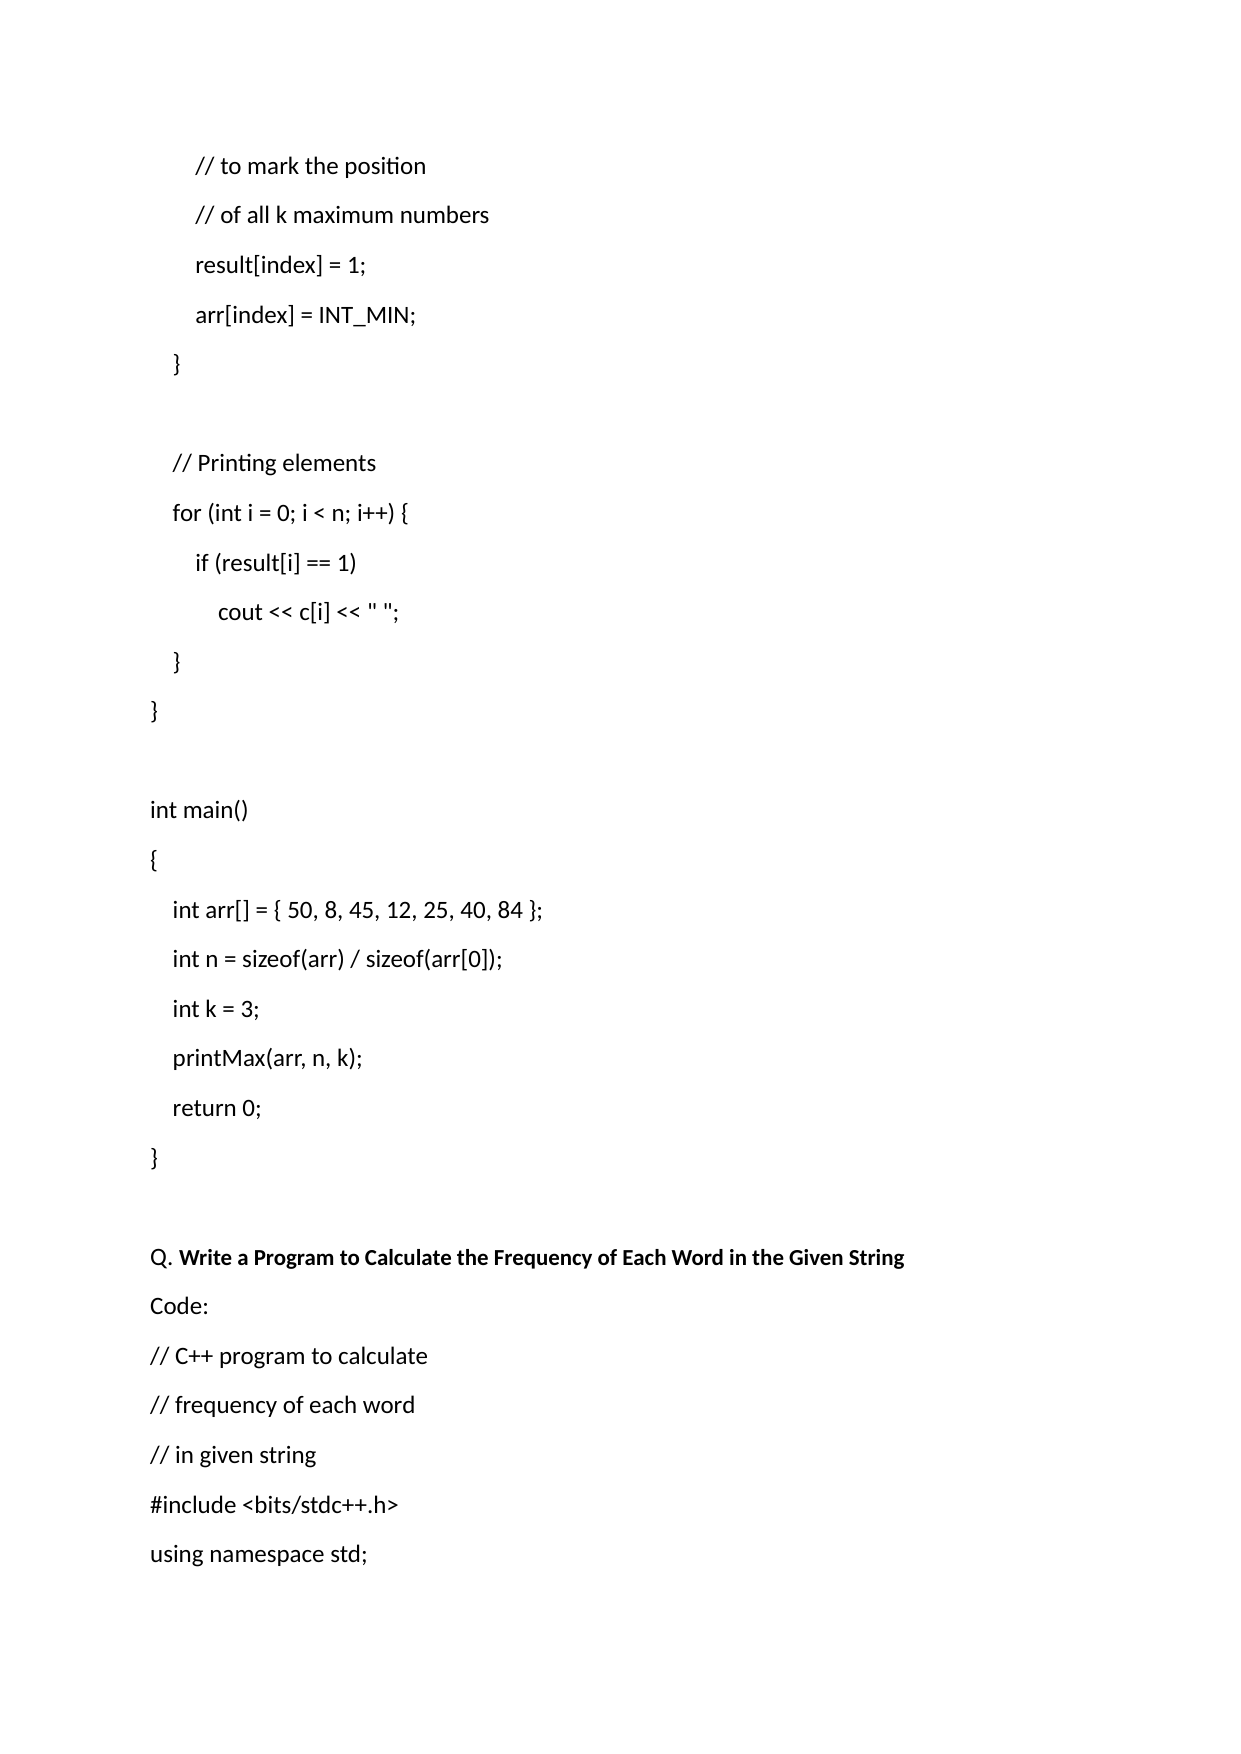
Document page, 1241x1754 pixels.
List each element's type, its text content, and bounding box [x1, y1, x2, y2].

text int k = 3; [150, 993, 1090, 1023]
text // to mark the position [150, 150, 1090, 181]
text int arr[] = { 50, 8, 45, 12, 25, 40, 84 }; [150, 894, 1090, 924]
text return 0; [150, 1092, 1090, 1123]
text // Printing elements [150, 447, 1090, 478]
text result[index] = 1; [150, 249, 1090, 280]
text Q. Write a Program to Calculate the Frequency of Each Word in the Given String [150, 1241, 1090, 1271]
text Code: [150, 1290, 1090, 1321]
text } [150, 348, 1090, 379]
text if (result[i] == 1) [150, 547, 1090, 577]
text // C++ program to calculate [150, 1340, 1090, 1371]
text } [150, 646, 1090, 676]
text int n = sizeof(arr) / sizeof(arr[0]); [150, 943, 1090, 974]
text // in given string [150, 1439, 1090, 1470]
text #include <bits/stdc++.h> [150, 1489, 1090, 1519]
text { [150, 844, 1090, 875]
text using namespace std; [150, 1538, 1090, 1569]
text int main() [150, 794, 1090, 825]
text } [150, 1142, 1090, 1172]
text // frequency of each word [150, 1389, 1090, 1420]
text cout << c[i] << " "; [150, 596, 1090, 627]
text } [150, 695, 1090, 726]
text arr[index] = INT_MIN; [150, 299, 1090, 329]
text // of all k maximum numbers [150, 199, 1090, 230]
text for (int i = 0; i < n; i++) { [150, 497, 1090, 528]
text printMax(arr, n, k); [150, 1042, 1090, 1073]
